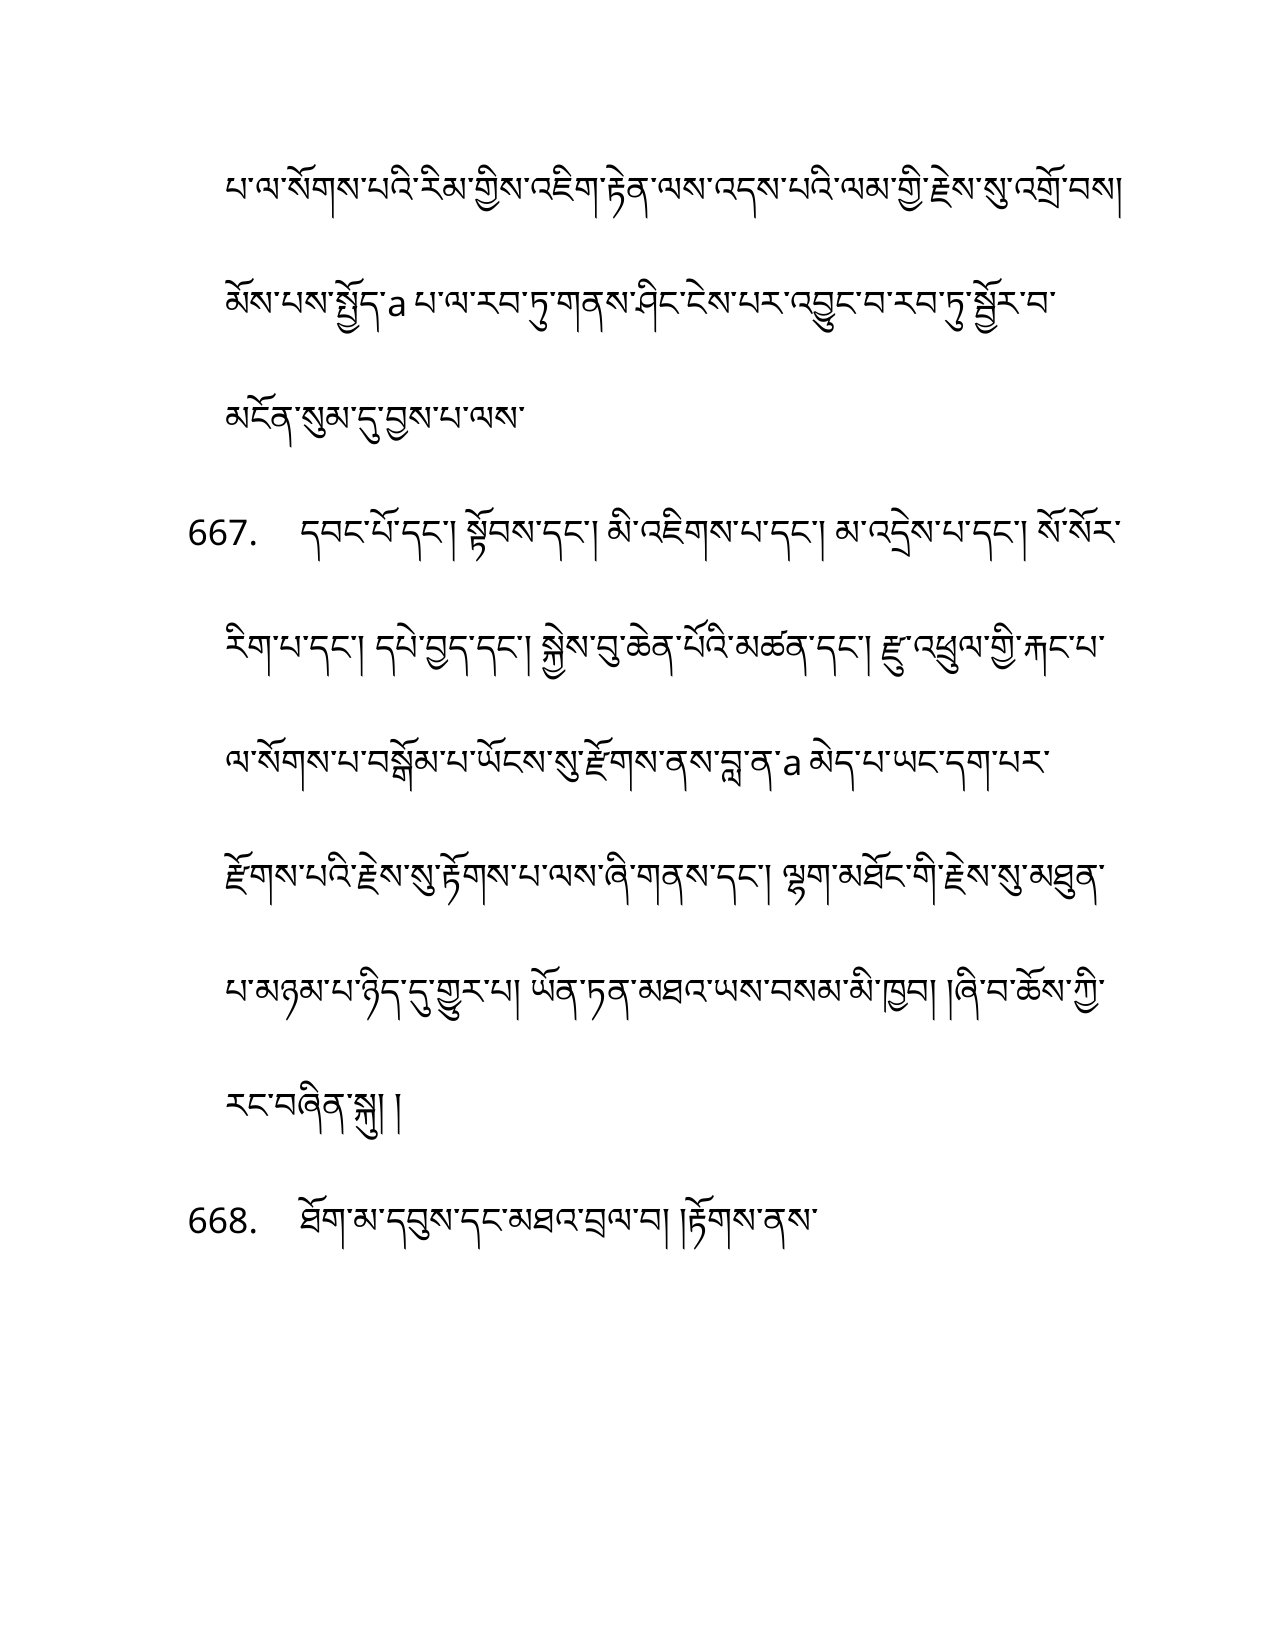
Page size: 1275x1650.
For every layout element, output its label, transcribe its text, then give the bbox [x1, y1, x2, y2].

list ཐོག་མ་དབུས་དང་མཐའ་བྲལ་བ། །རྟོགས་ནས་ [187, 1181, 1125, 1281]
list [187, 150, 1125, 479]
list དབང་པོ་དང༌། སྟོབས་དང༌། མི་འཇིགས་པ་དང༌། མ་འདྲེས་པ་དང༌། སོ་སོར་རིག་པ་དང༌། དཔེ་བྱད་དང༌། སྐྱེས་བུ་ཆེན་པོའི་མཚན་དང༌། རྫུ་འཕྲུལ་གྱི་རྐང་པ་ལ་སོགས་པ་བསྒོམ་པ་ཡོངས་སུ་རྫོགས་ནས་བླ་ན་aམེད་པ་ཡང་དག་པར་རྫོགས་པའི་རྗེས་སུ་རྟོགས་པ་ལས་ཞི་གནས་དང༌། ལྷག་མཐོང་གི་རྗེས་སུ་མཐུན་པ་མཉམ་པ་ཉིད་དུ་གྱུར་པ། ཡོན་ཏན་མཐའ་ཡས་བསམ་མི་ཁྱབ། །ཞི་བ་ཆོས་ཀྱི་རང་བཞིན་སྐུ། ། [187, 494, 1125, 1166]
